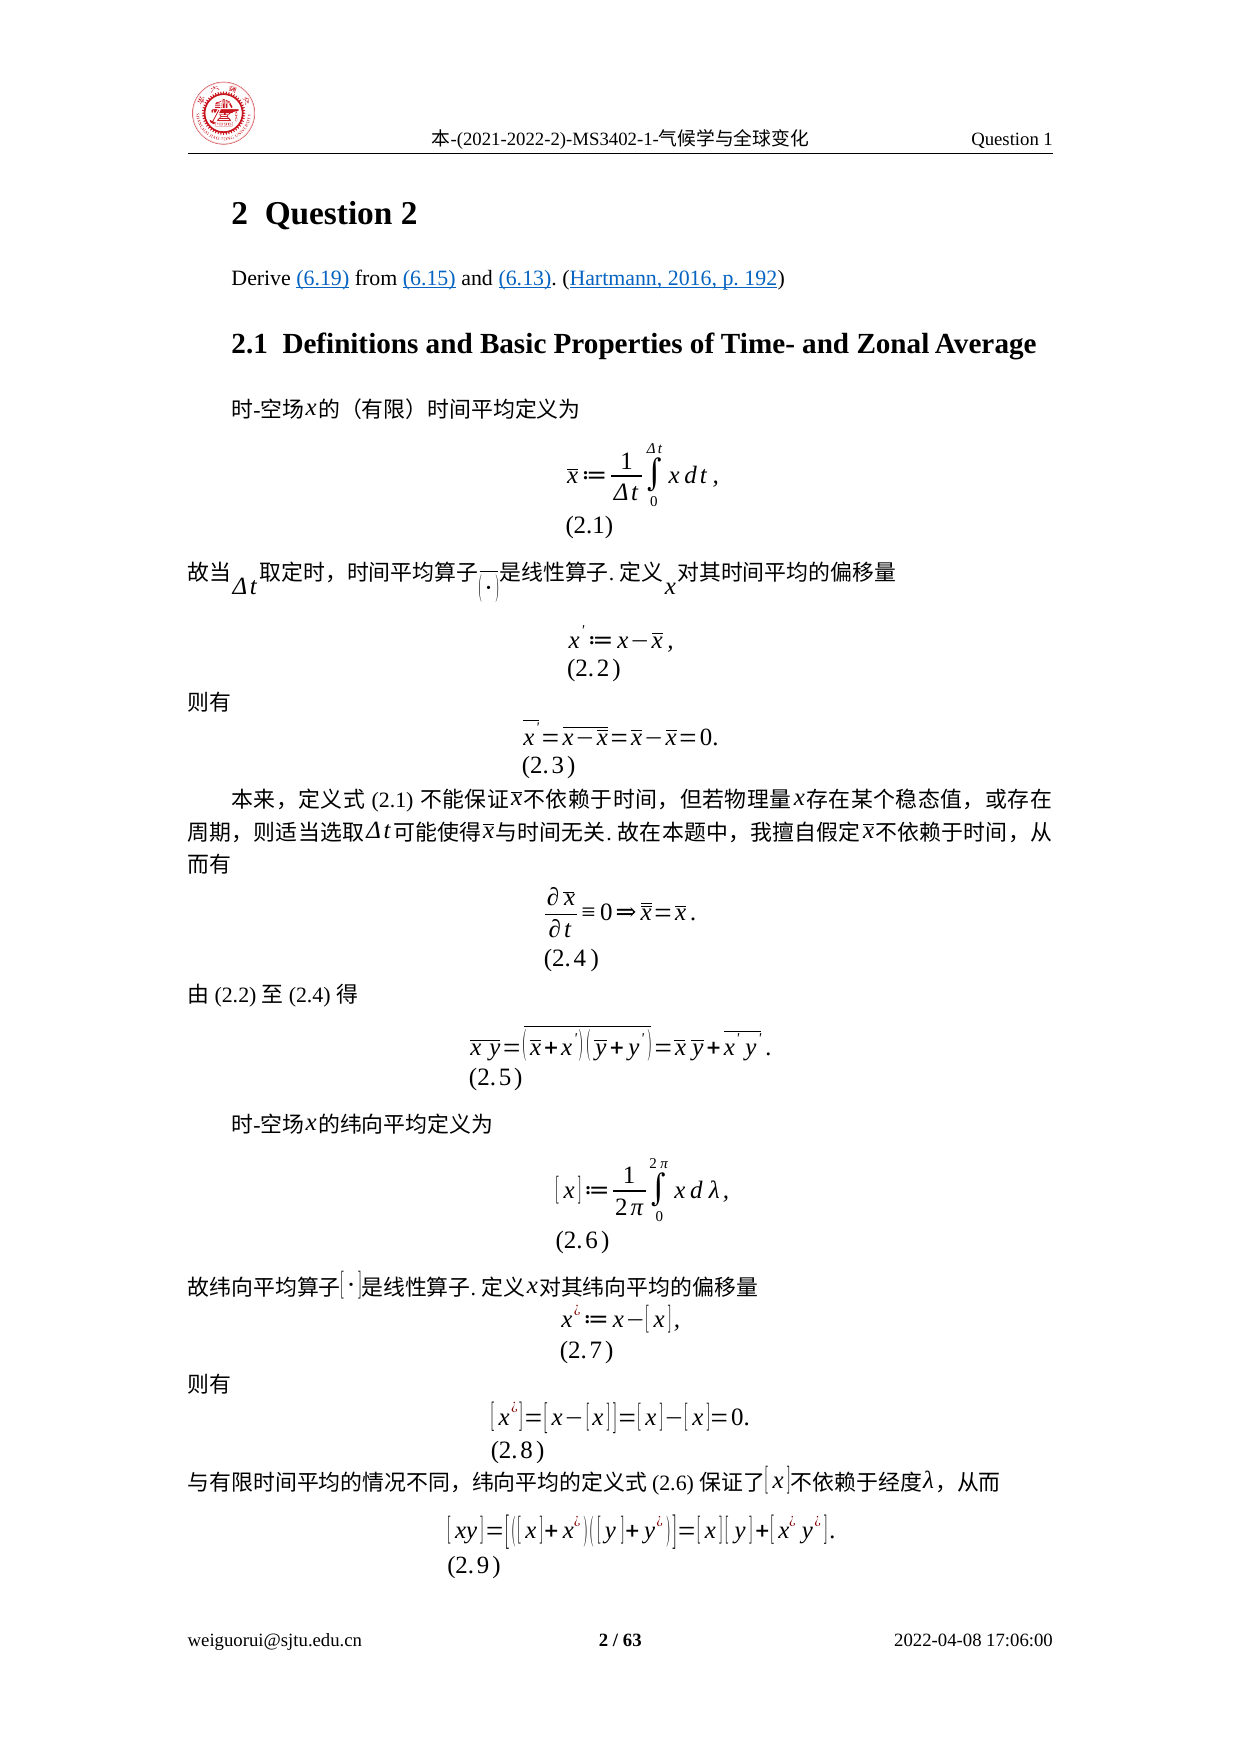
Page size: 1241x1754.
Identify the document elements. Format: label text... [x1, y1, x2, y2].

text 则有 [187, 1367, 1053, 1399]
text 故当取定时，时间平均算子是线性算子. 定义对其时间平均的偏移量 [187, 554, 1053, 619]
subtitle Question 2 [231, 180, 1053, 245]
subtitle Definitions and Basic Properties of Time- and Zonal Average [231, 310, 1053, 375]
text 故纬向平均算子是线性算子. 定义对其纬向平均的偏移量 [187, 1269, 1053, 1302]
text 时-空场的纬向平均定义为 [187, 1107, 1053, 1139]
text 则有 [187, 684, 1053, 717]
text 与有限时间平均的情况不同，纬向平均的定义式 (2.6) 保证了不依赖于经度，从而 [187, 1464, 1053, 1497]
text 本来，定义式 (2.1) 不能保证不依赖于时间，但若物理量存在某个稳态值，或存在周期，则适当选取可能使得与时间无关. 故在本题中，我擅自假定不依赖于时间，从而有 [187, 782, 1053, 879]
text 由 (2.2) 至 (2.4) 得 [187, 977, 1053, 1009]
picture [188, 77, 259, 148]
text 时-空场的（有限）时间平均定义为 [187, 392, 1053, 424]
text Derive (6.19) from (6.15) and (6.13). (Hartmann, 2016, p. 192) [187, 262, 1053, 294]
